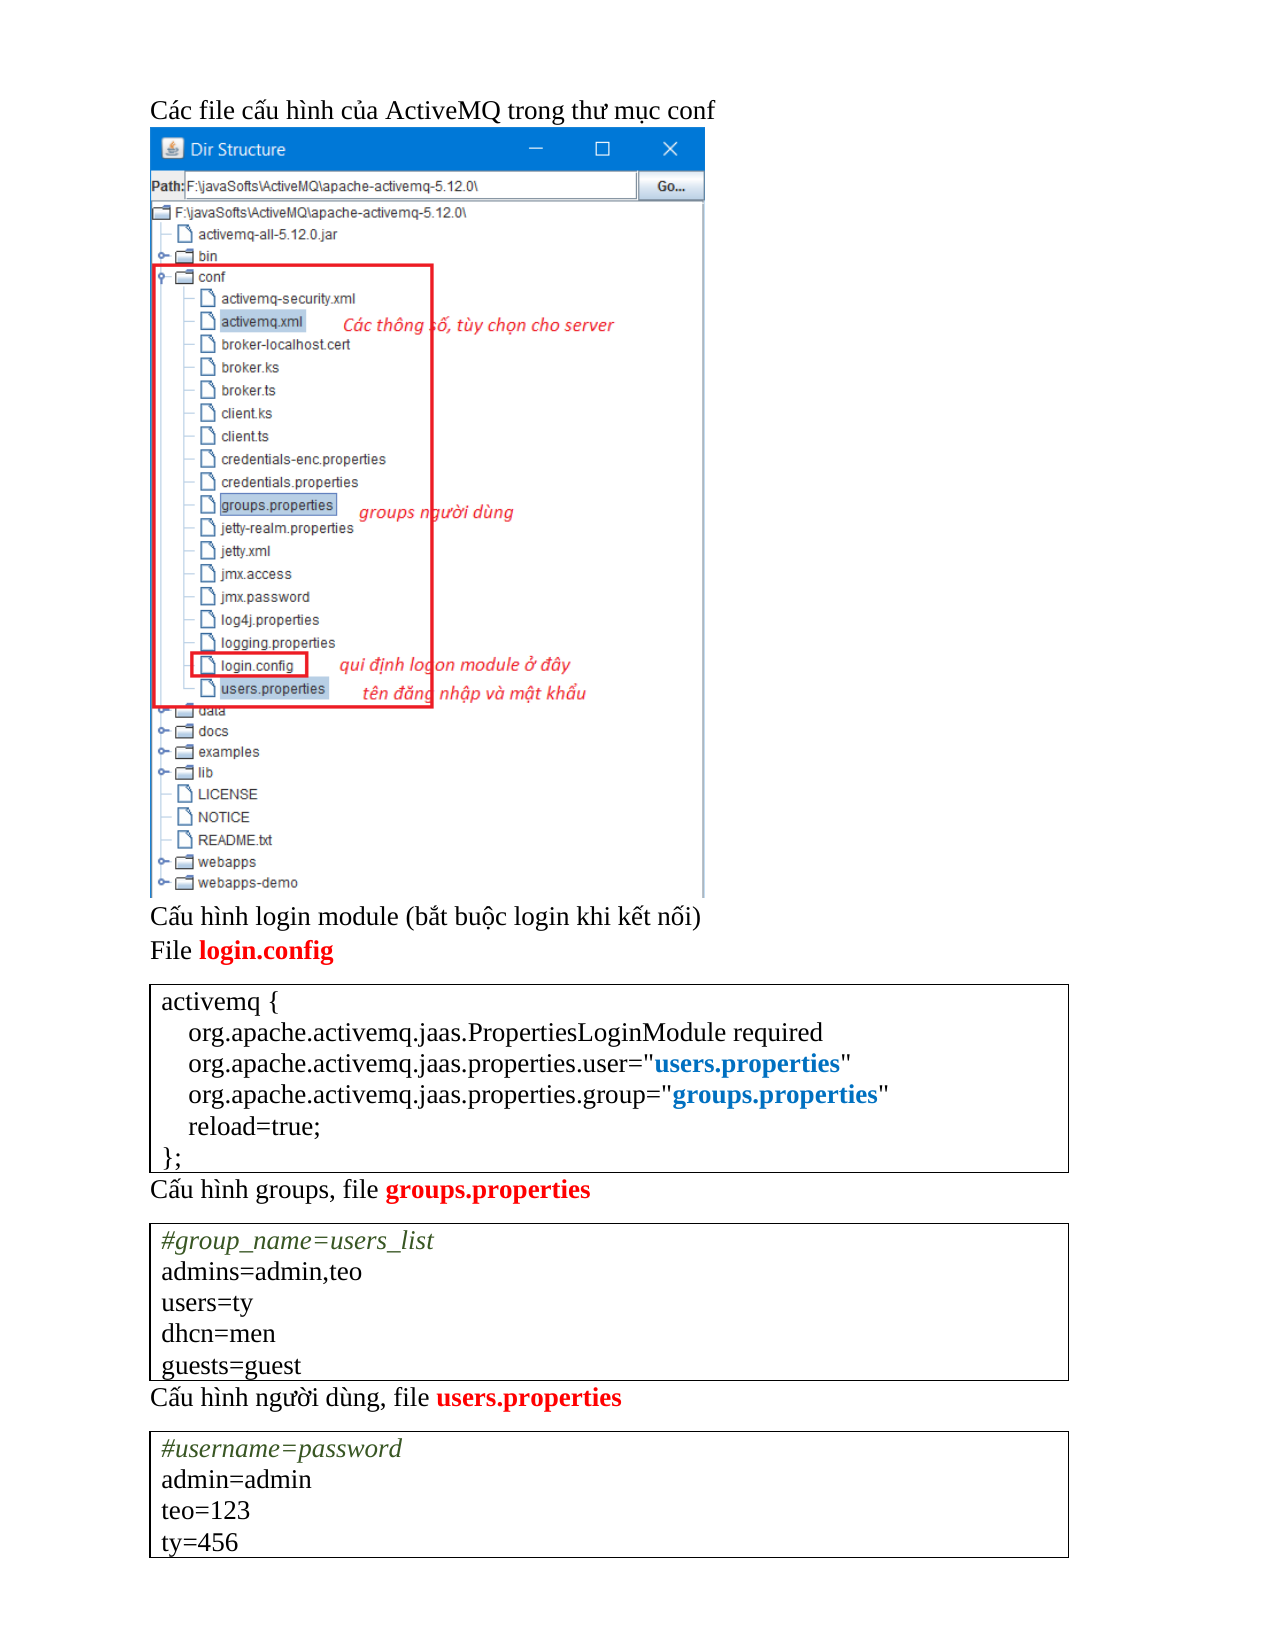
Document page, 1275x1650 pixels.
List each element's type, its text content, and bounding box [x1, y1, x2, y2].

table_header #group_name=users_list admins=admin,teo users=ty dhcn=men guests=guest [151, 1224, 1068, 1380]
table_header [151, 1432, 1068, 1557]
list Các file cấu hình của ActiveMQ trong thư mục conf [150, 94, 1144, 125]
list Cấu hình người dùng, file users.properties [150, 1381, 1144, 1412]
list File login.config [150, 934, 1144, 965]
picture [150, 127, 705, 898]
list Cấu hình login module (bắt buộc login khi kết nối) [150, 900, 1144, 931]
table_header activemq { org.apache.activemq.jaas.PropertiesLoginModule required org.apache.activemq.jaas.properties.user="users.properties" org.apache.activemq.jaas.properties.group="groups.properties" reload=true; }; [151, 985, 1068, 1172]
list Cấu hình groups, file groups.properties [150, 1173, 1144, 1204]
